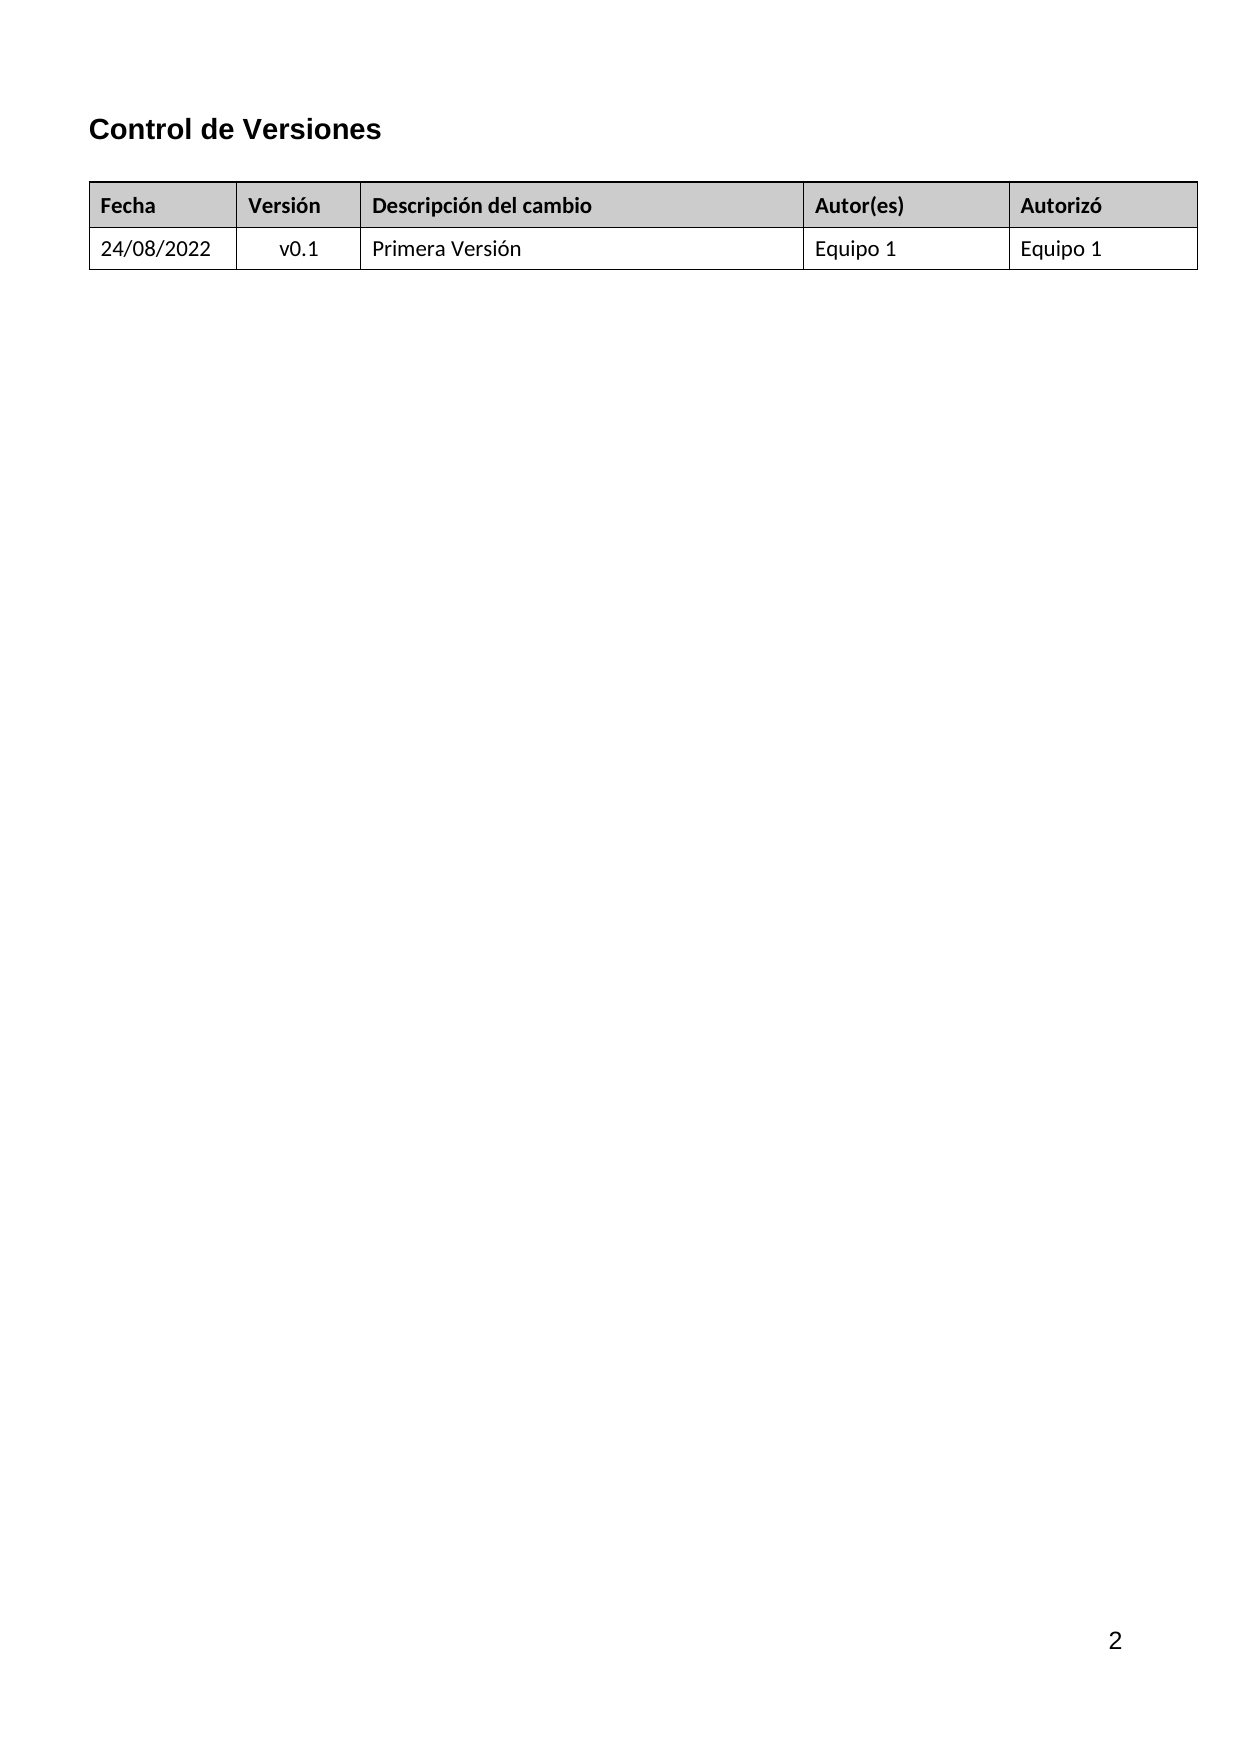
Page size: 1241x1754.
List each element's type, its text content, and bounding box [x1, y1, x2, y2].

table_cell Equipo 1 [804, 228, 1009, 269]
table_header Descripción del cambio [361, 183, 803, 227]
text Control de Versiones [89, 112, 1122, 146]
table_cell Equipo 1 [1010, 228, 1197, 269]
table_header Fecha [90, 183, 236, 227]
table_header Autor(es) [804, 183, 1009, 227]
table_header Autorizó [1010, 183, 1197, 227]
table_cell Primera Versión [361, 228, 803, 269]
table_cell v0.1 [237, 228, 360, 269]
table_cell 24/08/2022 [90, 228, 236, 269]
table_header Versión [237, 183, 360, 227]
